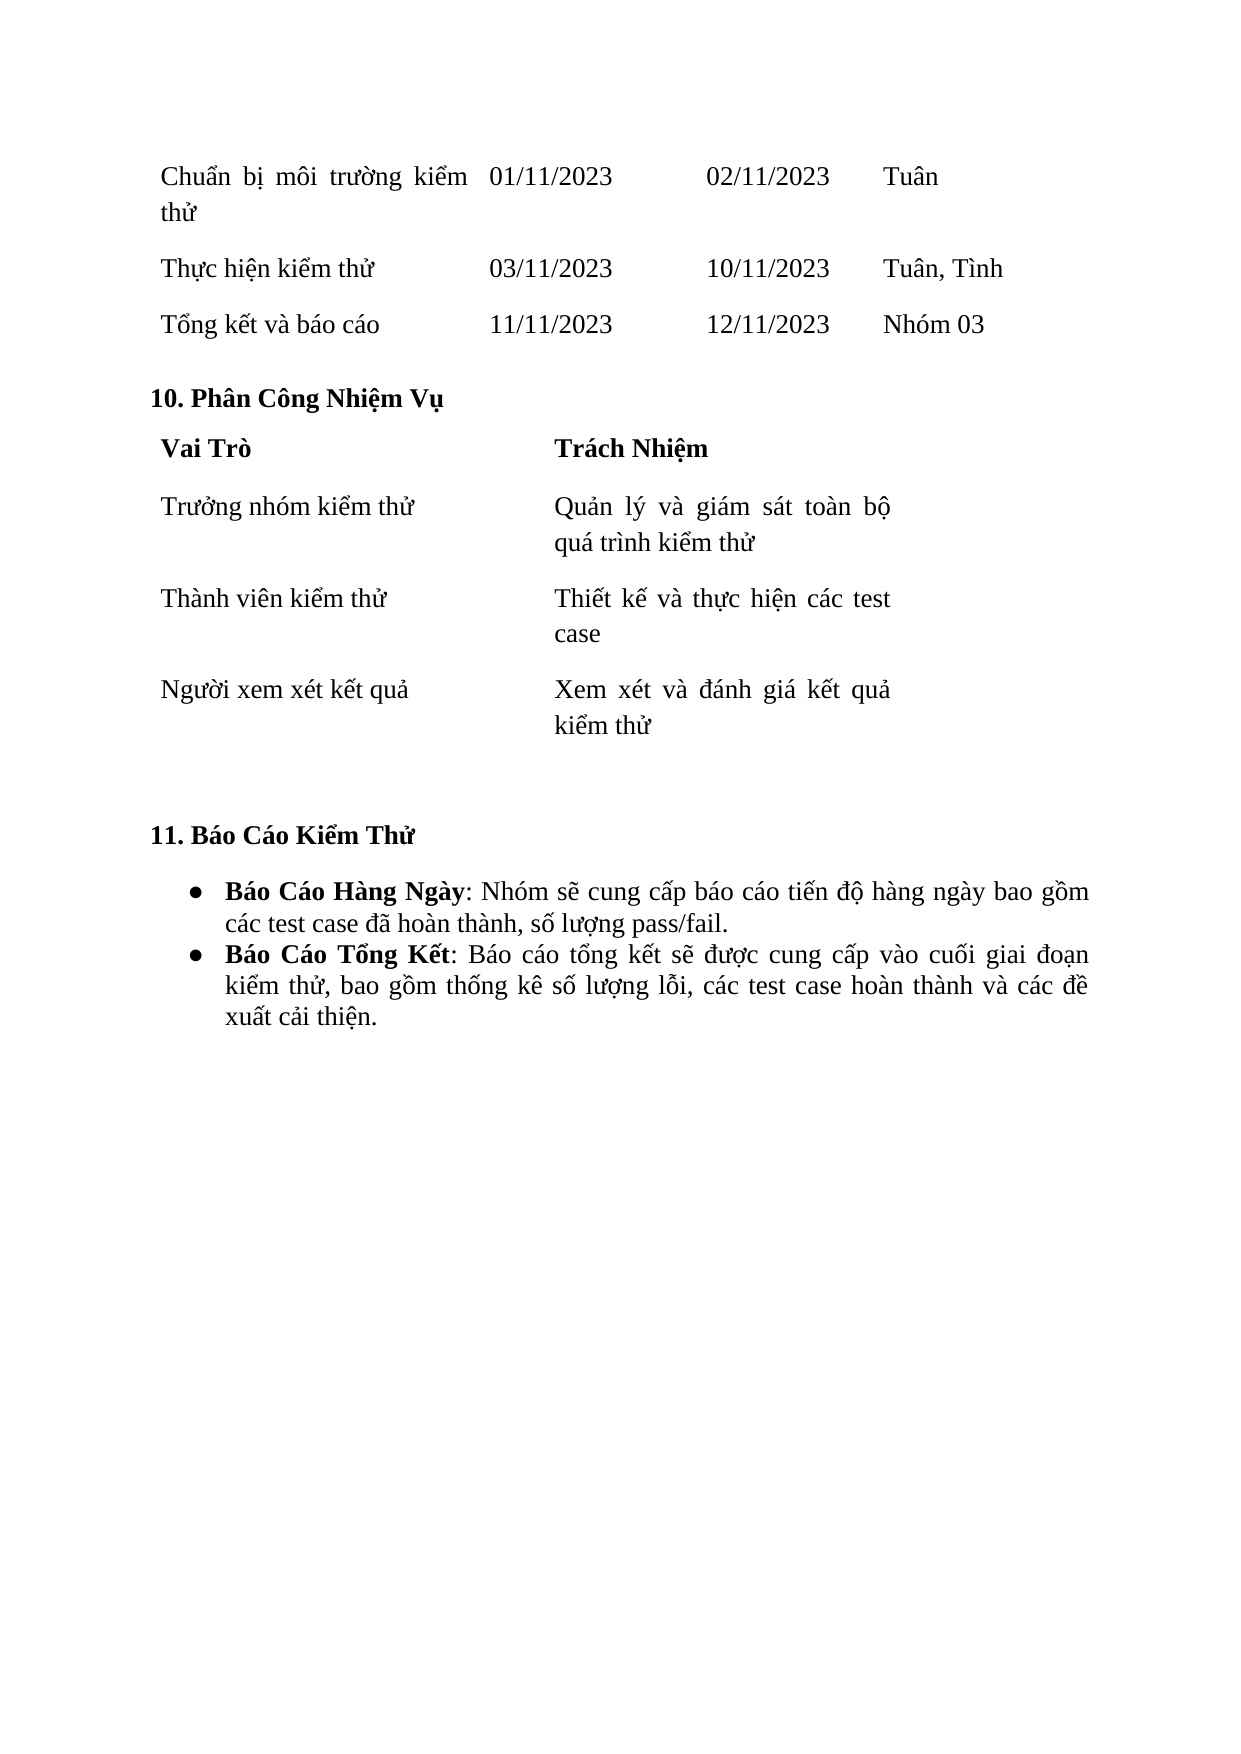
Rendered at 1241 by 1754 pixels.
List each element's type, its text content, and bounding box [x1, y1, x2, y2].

list Báo Cáo Hàng Ngày: Nhóm sẽ cung cấp báo cáo tiến độ hàng ngày bao gồm các test case đã hoàn thành, số lượng pass/fail. [187, 875, 1090, 938]
subtitle 11. Báo Cáo Kiểm Thử [150, 819, 1090, 850]
table_cell Tuân [873, 150, 1046, 242]
subtitle 10. Phân Công Nhiệm Vụ [150, 382, 1090, 413]
table_cell Trưởng nhóm kiểm thử [150, 480, 544, 571]
table_cell 11/11/2023 [479, 298, 696, 353]
table_cell Thành viên kiểm thử [150, 571, 544, 663]
table_header Trách Nhiệm [544, 422, 902, 480]
table_cell Chuẩn bị môi trường kiểm thử [150, 150, 479, 242]
table_cell 01/11/2023 [479, 150, 696, 242]
table_cell Xem xét và đánh giá kết quả kiểm thử [544, 663, 902, 754]
list Báo Cáo Tổng Kết: Báo cáo tổng kết sẽ được cung cấp vào cuối giai đoạn kiểm thử, bao gồm thống kê số lượng lỗi, các test case hoàn thành và các đề xuất cải thiện. [187, 938, 1090, 1031]
table_cell Nhóm 03 [873, 298, 1046, 353]
table_cell Tổng kết và báo cáo [150, 298, 479, 353]
table_cell 12/11/2023 [696, 298, 872, 353]
table_cell Quản lý và giám sát toàn bộ quá trình kiểm thử [544, 480, 902, 571]
table_cell Thiết kế và thực hiện các test case [544, 571, 902, 663]
table_cell 03/11/2023 [479, 242, 696, 297]
table_cell Người xem xét kết quả [150, 663, 544, 754]
table_cell 02/11/2023 [696, 150, 872, 242]
table_cell Thực hiện kiểm thử [150, 242, 479, 297]
table_cell Tuân, Tình [873, 242, 1046, 297]
table_header Vai Trò [150, 422, 544, 480]
table_cell 10/11/2023 [696, 242, 872, 297]
